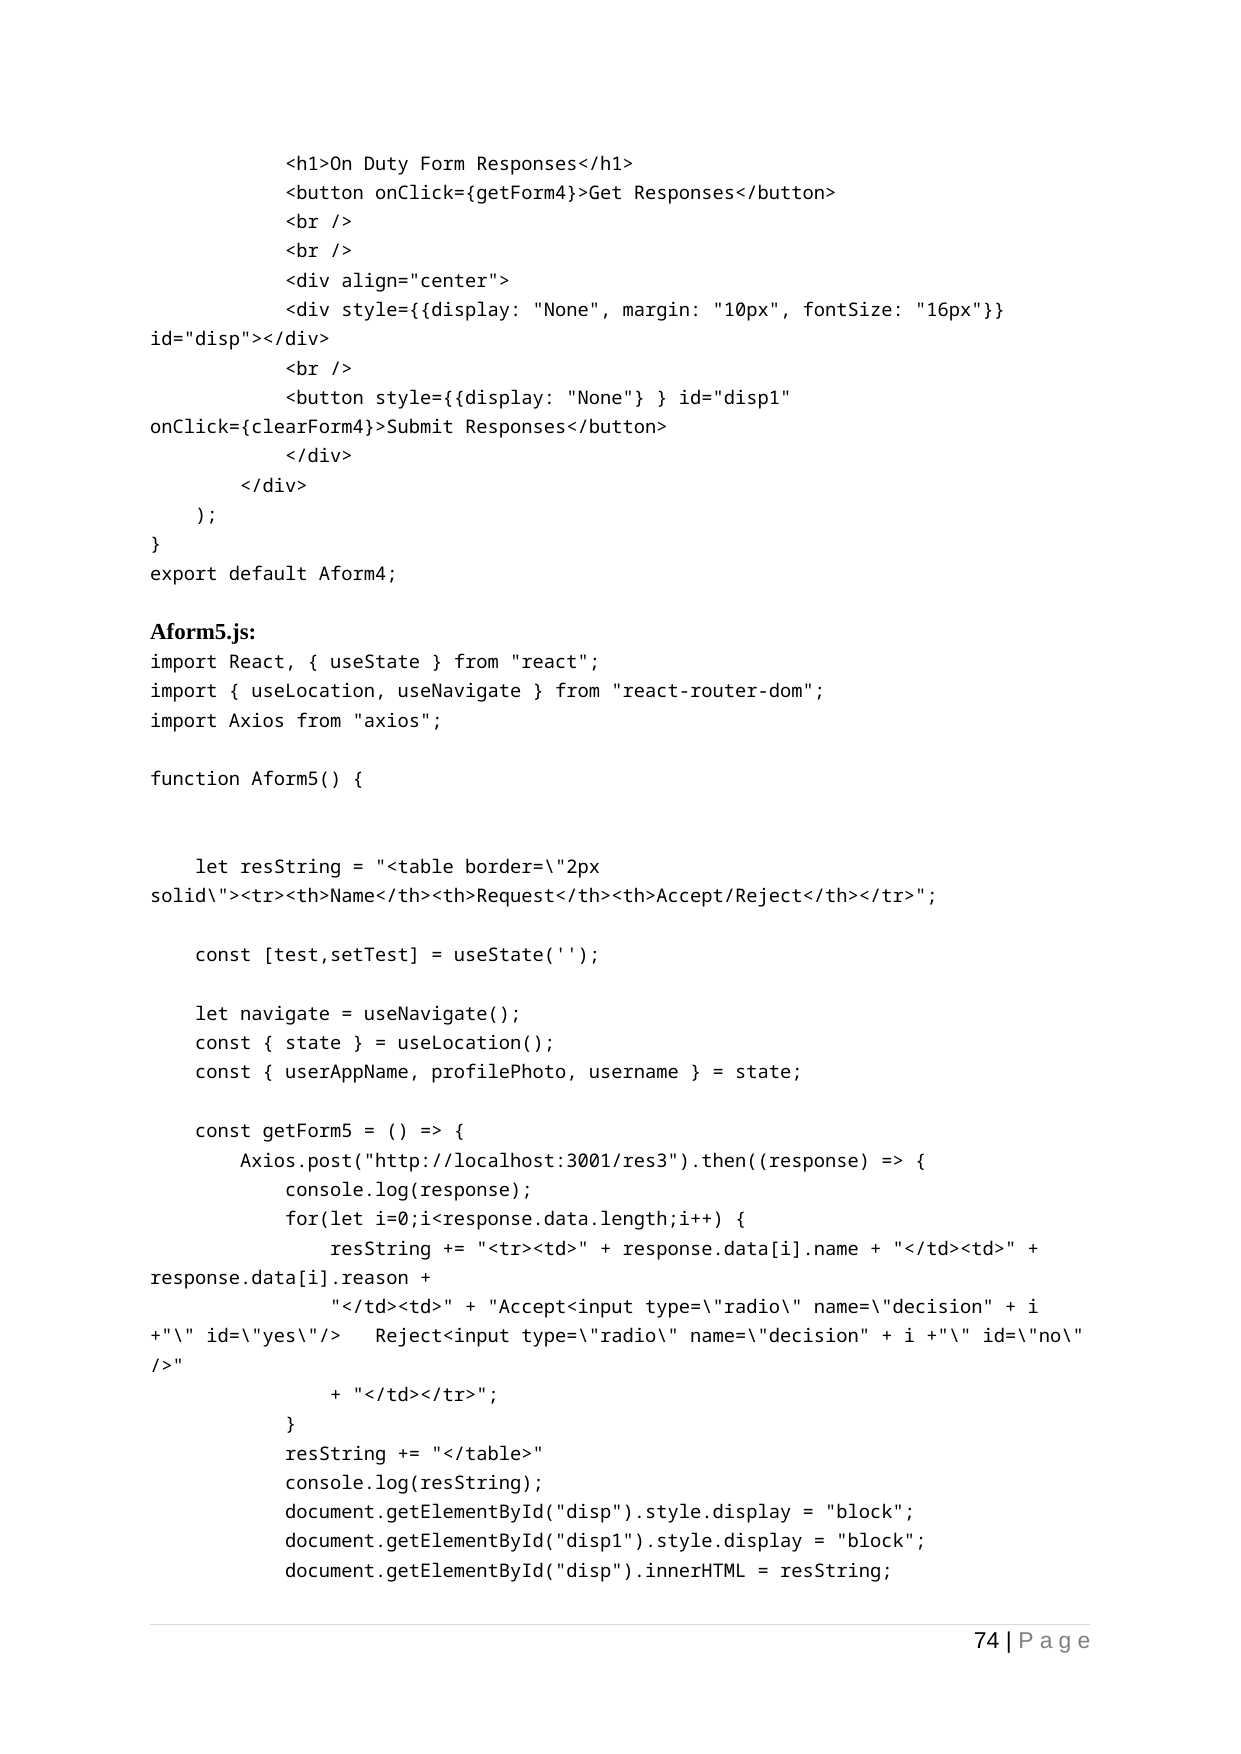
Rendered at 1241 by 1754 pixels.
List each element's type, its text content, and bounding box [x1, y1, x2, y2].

text </div> [150, 443, 1090, 468]
text } [150, 1411, 1090, 1436]
text resString += "</table>" [150, 1440, 1090, 1465]
text "</td><td>" + "Accept<input type=\"radio\" name=\"decision" + i +"\" id=\"yes\"/> Reject<input type=\"radio\" name=\"decision" + i +"\" id=\"no\" />" [150, 1293, 1090, 1377]
text const { state } = useLocation(); [150, 1029, 1090, 1054]
text <br /> [150, 238, 1090, 263]
text console.log(response); [150, 1176, 1090, 1202]
text for(let i=0;i<response.data.length;i++) { [150, 1206, 1090, 1231]
text document.getElementById("disp").style.display = "block"; [150, 1498, 1090, 1524]
text const [test,setTest] = useState(''); [150, 941, 1090, 967]
text <h1>On Duty Form Responses</h1> [150, 150, 1090, 176]
text <button style={{display: "None"} } id="disp1" onClick={clearForm4}>Submit Responses</button> [150, 384, 1090, 439]
text import { useLocation, useNavigate } from "react-router-dom"; [150, 678, 1090, 703]
text } [150, 531, 1090, 556]
text + "</td></tr>"; [150, 1381, 1090, 1407]
text Axios.post("http://localhost:3001/res3").then((response) => { [150, 1147, 1090, 1173]
text <div align="center"> [150, 267, 1090, 293]
text Aform5.js: [150, 618, 1090, 645]
text const { userAppName, profilePhoto, username } = state; [150, 1058, 1090, 1084]
text ); [150, 501, 1090, 527]
text let navigate = useNavigate(); [150, 1000, 1090, 1025]
text <br /> [150, 208, 1090, 234]
text console.log(resString); [150, 1469, 1090, 1494]
text document.getElementById("disp1").style.display = "block"; [150, 1528, 1090, 1553]
text export default Aform4; [150, 560, 1090, 585]
text document.getElementById("disp").innerHTML = resString; [150, 1557, 1090, 1582]
text let resString = "<table border=\"2px solid\"><tr><th>Name</th><th>Request</th><th>Accept/Reject</th></tr>"; [150, 853, 1090, 908]
text <br /> [150, 355, 1090, 380]
text function Aform5() { [150, 766, 1090, 791]
text </div> [150, 472, 1090, 497]
text <button onClick={getForm4}>Get Responses</button> [150, 179, 1090, 205]
text const getForm5 = () => { [150, 1118, 1090, 1143]
text <div style={{display: "None", margin: "10px", fontSize: "16px"}} id="disp"></div> [150, 296, 1090, 351]
text resString += "<tr><td>" + response.data[i].name + "</td><td>" + response.data[i].reason + [150, 1235, 1090, 1290]
text import React, { useState } from "react"; [150, 648, 1090, 674]
text import Axios from "axios"; [150, 707, 1090, 733]
